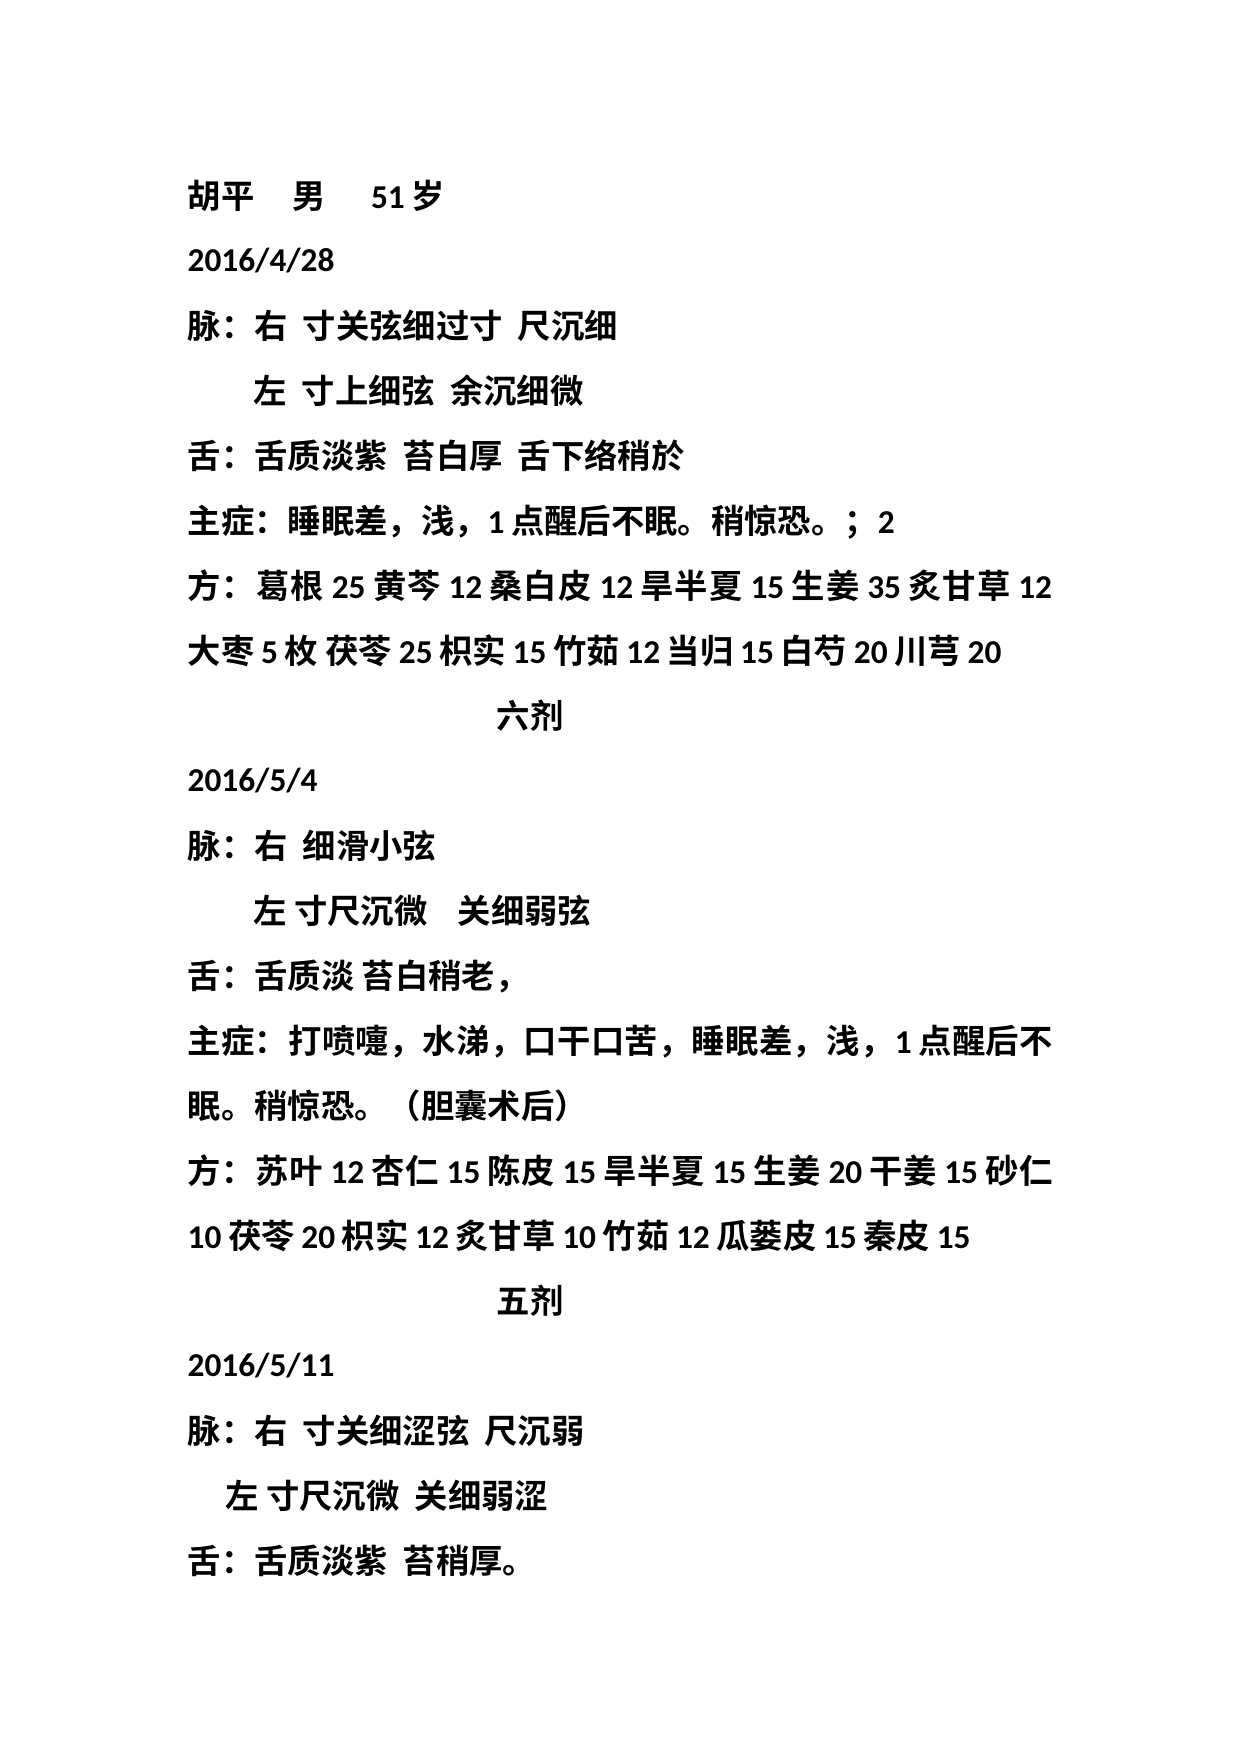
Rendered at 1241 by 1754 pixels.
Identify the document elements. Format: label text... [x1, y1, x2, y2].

text 脉：右 寸关弦细过寸 尺沉细 [187, 292, 1053, 357]
text 胡平 男 51岁 [187, 162, 1053, 227]
text 方：苏叶12杏仁15陈皮15旱半夏15生姜20干姜15砂仁10茯苓20枳实12炙甘草10竹茹12瓜蒌皮15秦皮15 [187, 1137, 1053, 1267]
text 2016/5/4 [187, 747, 1053, 812]
text 方：葛根25黄芩12桑白皮12旱半夏15生姜35炙甘草12大枣5枚 茯苓25枳实15竹茹12当归15白芍20川芎20 [187, 552, 1053, 682]
text 主症：睡眠差，浅，1点醒后不眠。稍惊恐。；2 [187, 487, 1053, 552]
text 左 寸上细弦 余沉细微 [187, 357, 1053, 422]
text 脉：右 细滑小弦 [187, 812, 1053, 877]
text 左 寸尺沉微 关细弱弦 [187, 877, 1053, 942]
text 2016/5/11 [187, 1332, 1053, 1397]
text 脉：右 寸关细涩弦 尺沉弱 [187, 1397, 1053, 1462]
text 舌：舌质淡 苔白稍老， [187, 942, 1053, 1007]
text 2016/4/28 [187, 227, 1053, 292]
text 五剂 [187, 1267, 1053, 1332]
text 舌：舌质淡紫 苔白厚 舌下络稍於 [187, 422, 1053, 487]
text 左 寸尺沉微 关细弱涩 [187, 1462, 1053, 1527]
text 主症：打喷嚏，水涕，口干口苦，睡眠差，浅，1点醒后不眠。稍惊恐。（胆囊术后） [187, 1007, 1053, 1137]
text 六剂 [187, 682, 1053, 747]
text 舌：舌质淡紫 苔稍厚。 [187, 1527, 1053, 1592]
